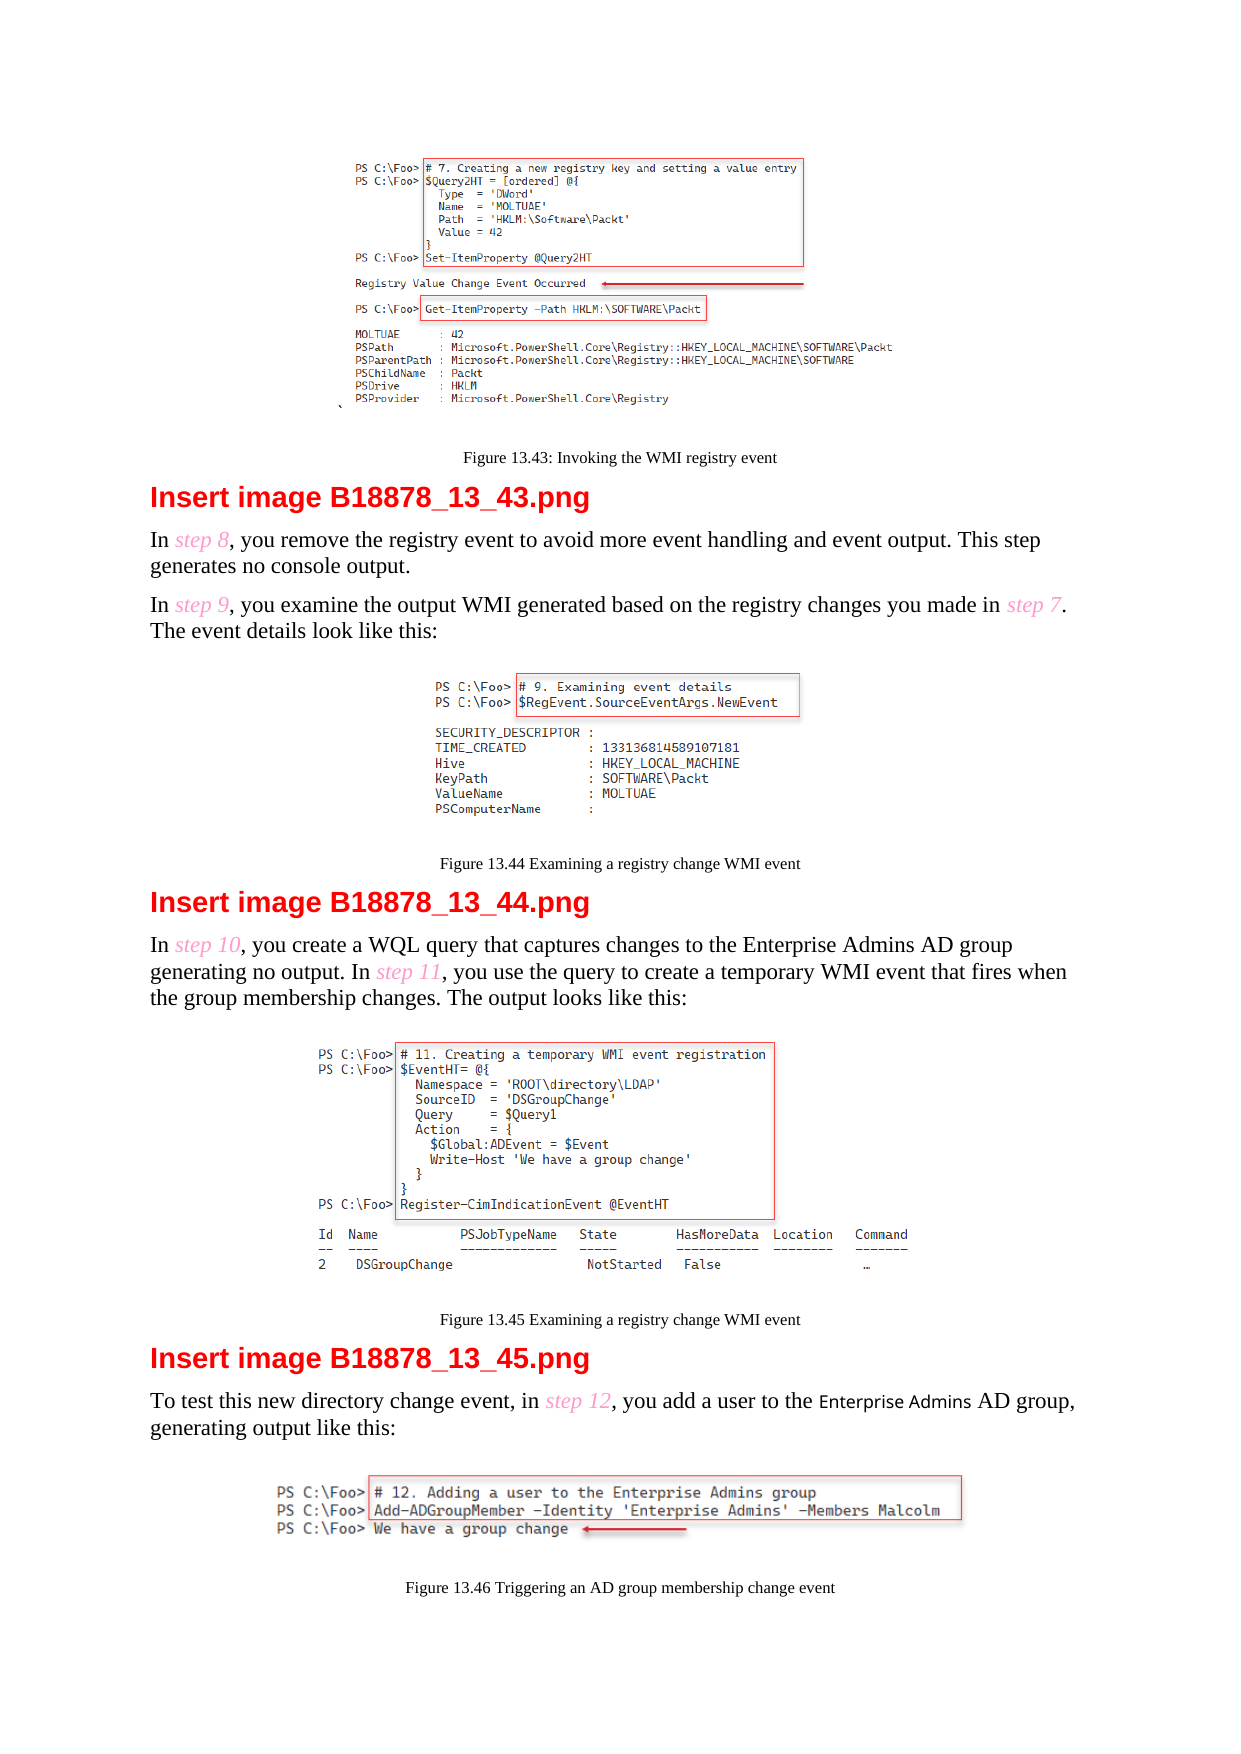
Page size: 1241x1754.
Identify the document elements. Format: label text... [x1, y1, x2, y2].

text In step 8, you remove the registry event to avoid more event handling and event output. This step generates no console output. [150, 526, 1090, 578]
text Insert image B18878_13_43.png [150, 479, 1090, 513]
text Figure 13.46 Triggering an AD group membership change event [150, 1578, 1090, 1597]
text In step 9, you examine the output WMI generated based on the registry changes you made in step 7. The event details look like this: [150, 591, 1090, 643]
text To test this new directory change event, in step 12, you add a user to the Enterprise Admins AD group, generating output like this: [150, 1387, 1090, 1440]
text Figure 13.45 Examining a registry change WMI event [150, 1309, 1090, 1328]
text Figure 13.44 Examining a registry change WMI event [150, 854, 1090, 873]
picture [421, 668, 820, 829]
text In step 10, you create a WQL query that captures changes to the Enterprise Admins AD group generating no output. In step 11, you use the query to create a temporary WMI event that fires when the group membership changes. The output looks like this: [150, 932, 1090, 1011]
text Insert image B18878_13_45.png [150, 1341, 1090, 1374]
picture [259, 1465, 982, 1554]
picture [342, 150, 908, 418]
text Insert image B18878_13_44.png [150, 886, 1090, 919]
text Figure 13.43: Invoking the WMI registry event [150, 448, 1090, 467]
picture [303, 1035, 938, 1285]
